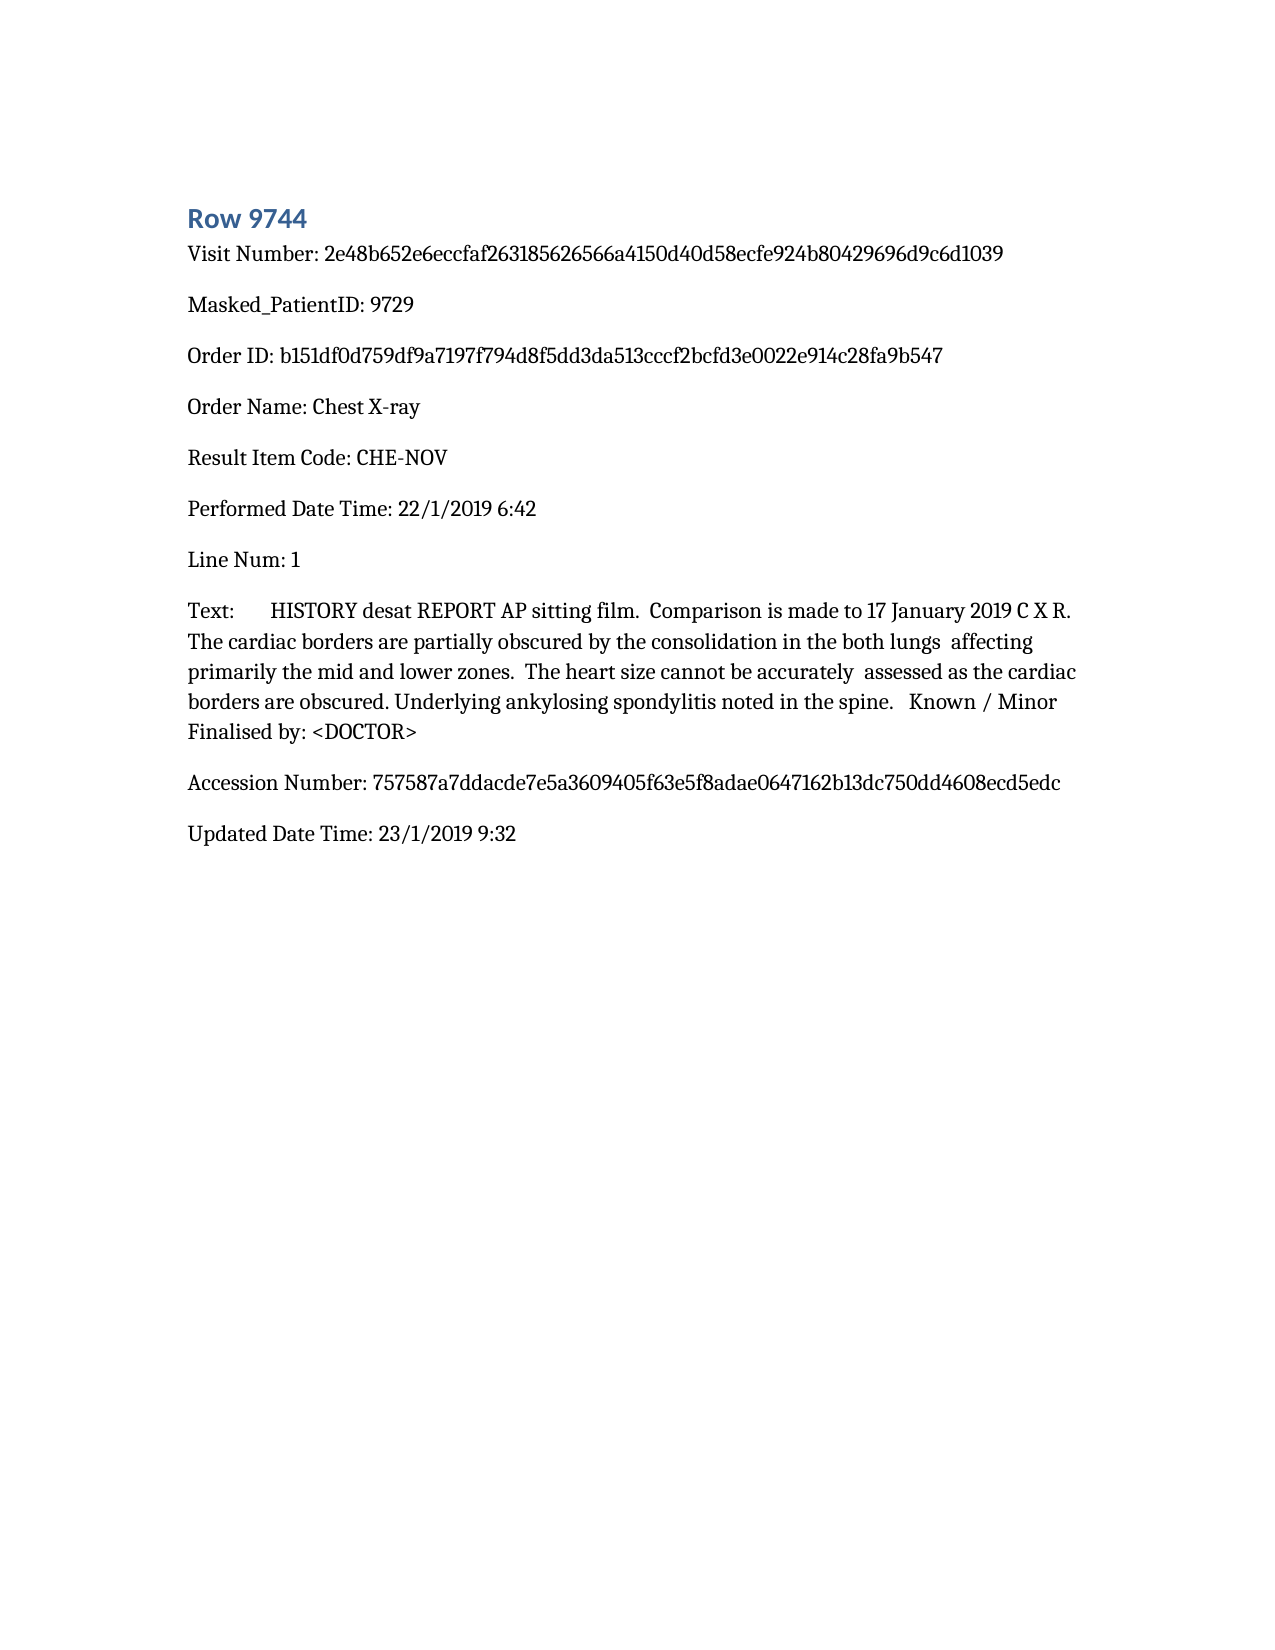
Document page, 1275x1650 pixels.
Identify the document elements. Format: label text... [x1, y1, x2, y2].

text Performed Date Time: 22/1/2019 6:42 [187, 496, 1087, 522]
text Order Name: Chest X-ray [187, 394, 1087, 420]
subtitle Row 9744 [187, 200, 1087, 236]
text Updated Date Time: 23/1/2019 9:32 [187, 821, 1087, 847]
text Line Num: 1 [187, 547, 1087, 573]
text Order ID: b151df0d759df9a7197f794d8f5dd3da513cccf2bcfd3e0022e914c28fa9b547 [187, 343, 1087, 369]
text Accession Number: 757587a7ddacde7e5a3609405f63e5f8adae0647162b13dc750dd4608ecd5edc [187, 770, 1087, 796]
text Result Item Code: CHE-NOV [187, 445, 1087, 471]
text Masked_PatientID: 9729 [187, 292, 1087, 318]
text Text: HISTORY desat REPORT AP sitting film. Comparison is made to 17 January 2019 C X R. The cardiac borders are partially obscured by the consolidation in the both lungs affecting primarily the mid and lower zones. The heart size cannot be accurately assessed as the cardiac borders are obscured. Underlying ankylosing spondylitis noted in the spine. Known / Minor Finalised by: <DOCTOR> [187, 598, 1087, 745]
text Visit Number: 2e48b652e6eccfaf263185626566a4150d40d58ecfe924b80429696d9c6d1039 [187, 241, 1087, 267]
